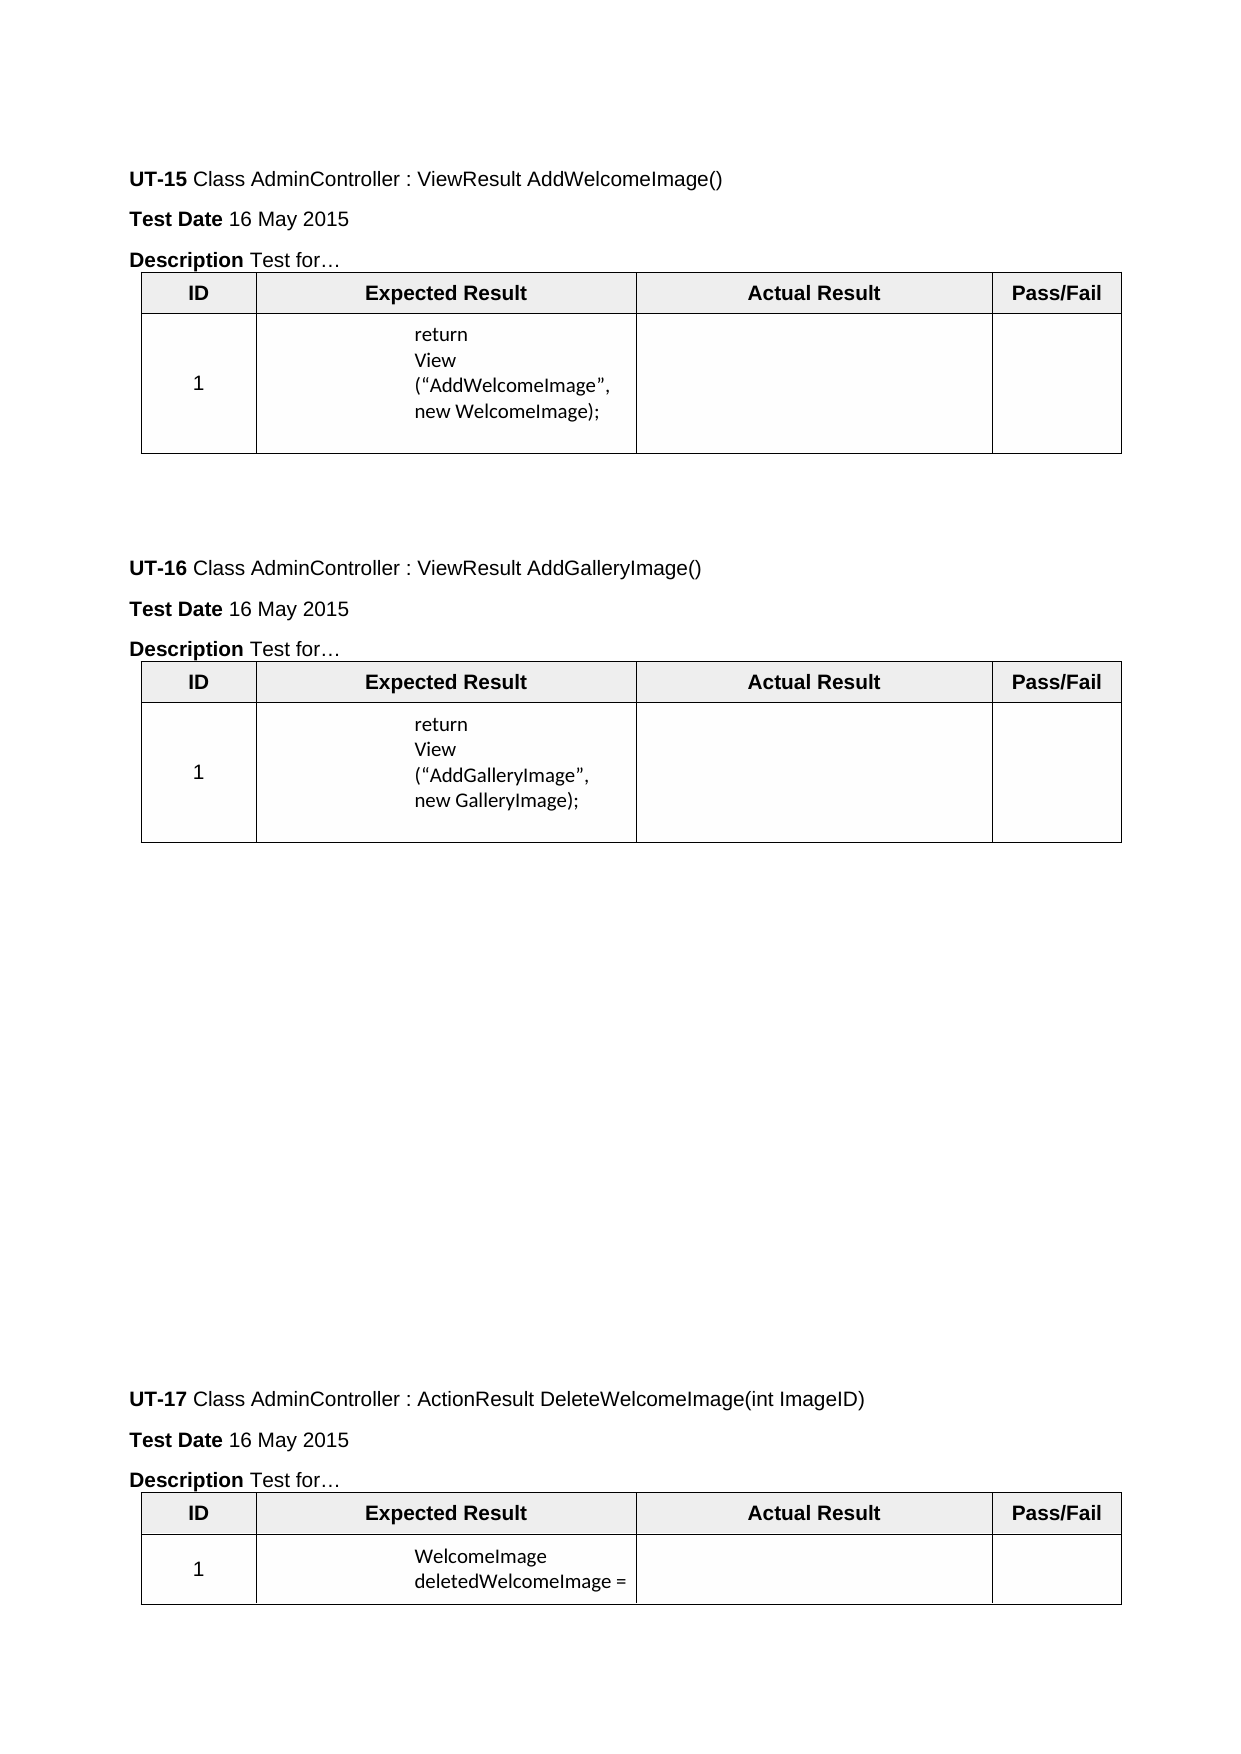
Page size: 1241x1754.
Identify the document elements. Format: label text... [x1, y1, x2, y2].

text Description Test for… [129, 1468, 1111, 1492]
table_header Expected Result [257, 662, 636, 702]
table_cell return View(“AddWelcomeImage”, new WelcomeImage); [257, 314, 636, 452]
table_header Expected Result [257, 273, 636, 313]
table_header ID [142, 662, 256, 702]
text UT-15 Class AdminController : ViewResult AddWelcomeImage() [129, 166, 1111, 190]
table_header Pass/Fail [993, 1493, 1121, 1533]
table_cell [637, 703, 992, 842]
table_header Pass/Fail [993, 662, 1121, 702]
text Description Test for… [129, 637, 1111, 661]
table_cell 1 [142, 314, 256, 452]
table_header ID [142, 273, 256, 313]
table_cell [993, 1535, 1121, 1603]
table_header Expected Result [257, 1493, 636, 1533]
table_header Pass/Fail [993, 273, 1121, 313]
text Test Date 16 May 2015 [129, 207, 1111, 231]
table_cell [993, 703, 1121, 842]
table_cell [637, 314, 992, 452]
table_header ID [142, 1493, 256, 1533]
table_cell 1 [142, 1535, 256, 1603]
table_cell 1 [142, 703, 256, 842]
text UT-16 Class AdminController : ViewResult AddGalleryImage() [129, 556, 1111, 580]
table_header Actual Result [637, 1493, 992, 1533]
table_header Actual Result [637, 273, 992, 313]
text Description Test for… [129, 248, 1111, 272]
table_cell return View(“AddGalleryImage”, new GalleryImage); [257, 703, 636, 842]
table_header Actual Result [637, 662, 992, 702]
table_cell [993, 314, 1121, 452]
text Test Date 16 May 2015 [129, 1428, 1111, 1452]
text UT-17 Class AdminController : ActionResult DeleteWelcomeImage(int ImageID) [129, 1387, 1111, 1411]
text Test Date 16 May 2015 [129, 596, 1111, 620]
table_cell [637, 1535, 992, 1603]
